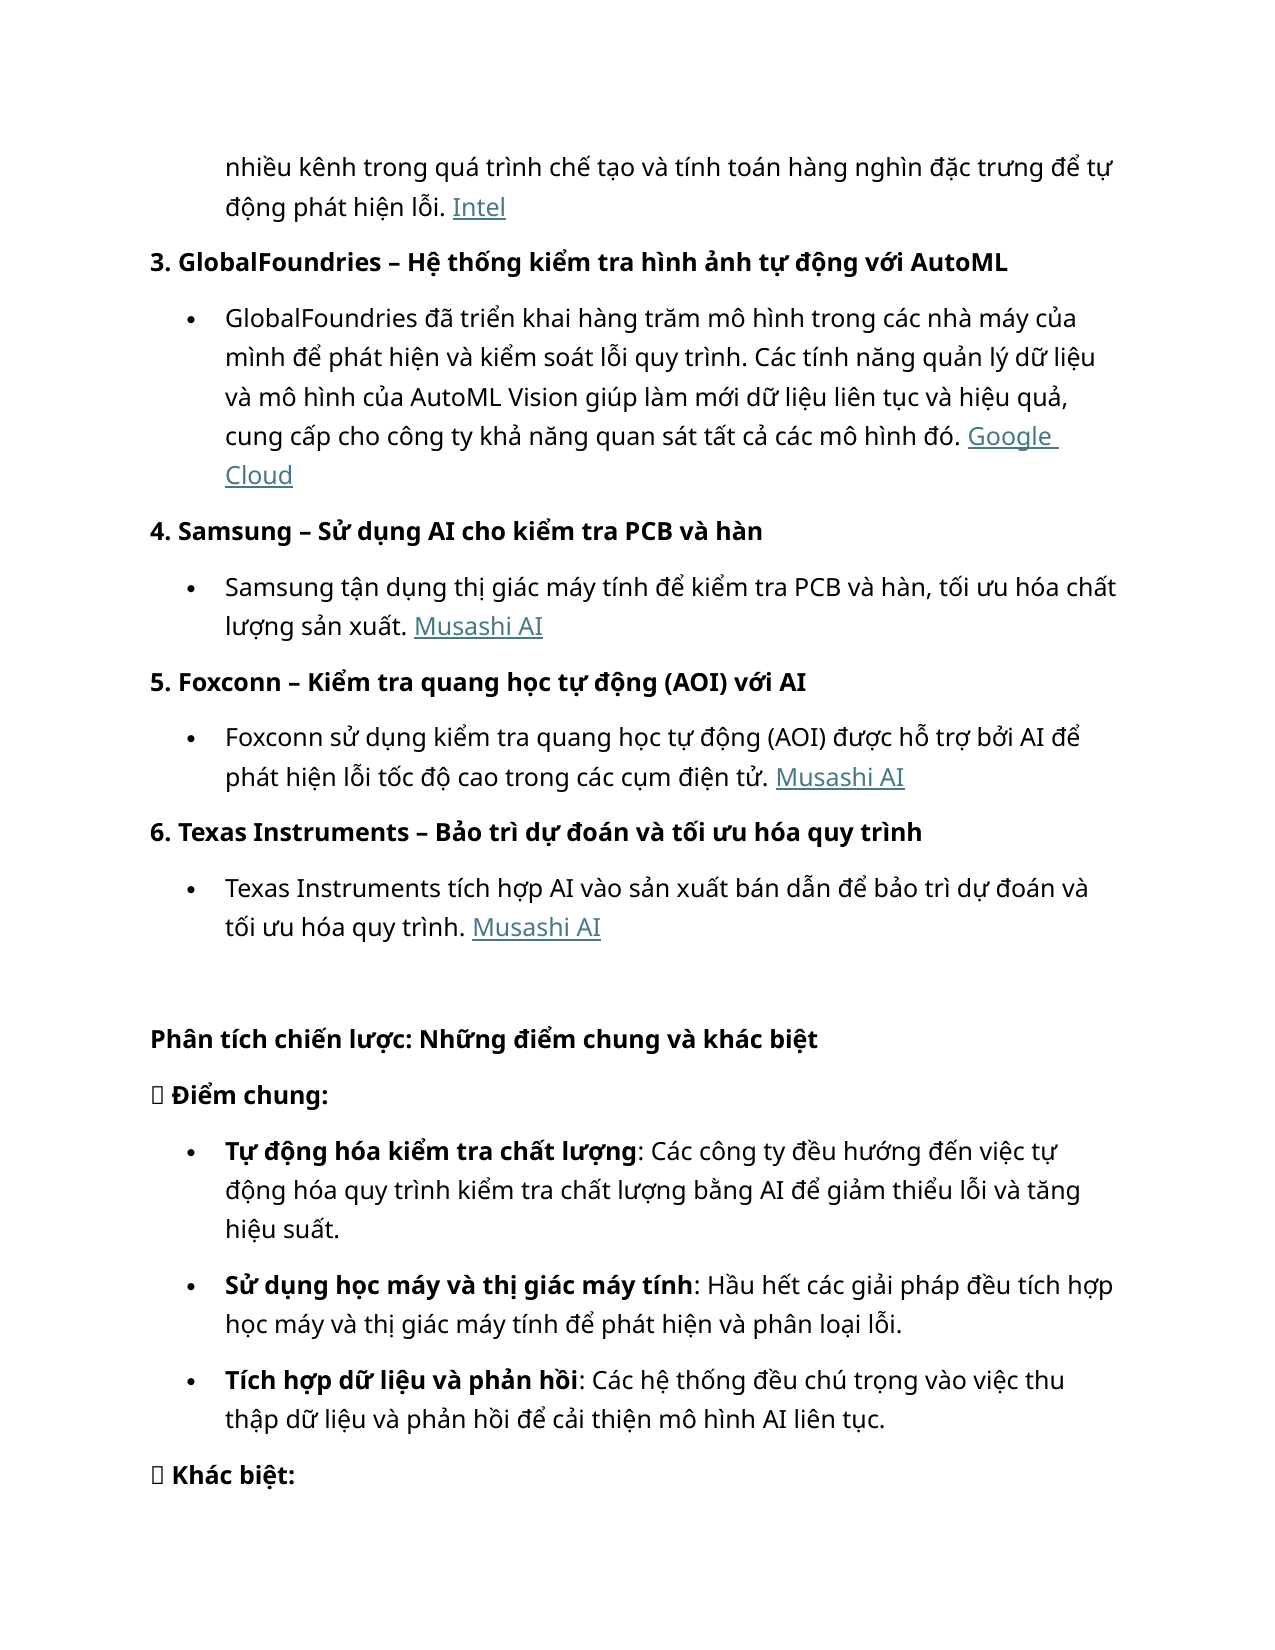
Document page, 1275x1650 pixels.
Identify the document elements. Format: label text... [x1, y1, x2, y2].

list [187, 150, 1125, 223]
text 4. Samsung – Sử dụng AI cho kiểm tra PCB và hàn [150, 513, 1125, 547]
text ❌ Khác biệt: [150, 1457, 1125, 1492]
list Texas Instruments tích hợp AI vào sản xuất bán dẫn để bảo trì dự đoán và tối ưu hóa quy trình. Musashi AI [187, 871, 1125, 944]
list Tự động hóa kiểm tra chất lượng: Các công ty đều hướng đến việc tự động hóa quy trình kiểm tra chất lượng bằng AI để giảm thiểu lỗi và tăng hiệu suất. [187, 1133, 1125, 1246]
list Foxconn sử dụng kiểm tra quang học tự động (AOI) được hỗ trợ bởi AI để phát hiện lỗi tốc độ cao trong các cụm điện tử. Musashi AI [187, 720, 1125, 793]
list GlobalFoundries đã triển khai hàng trăm mô hình trong các nhà máy của mình để phát hiện và kiểm soát lỗi quy trình. Các tính năng quản lý dữ liệu và mô hình của AutoML Vision giúp làm mới dữ liệu liên tục và hiệu quả, cung cấp cho công ty khả năng quan sát tất cả các mô hình đó. Google Cloud [187, 301, 1125, 492]
text 5. Foxconn – Kiểm tra quang học tự động (AOI) với AI [150, 664, 1125, 698]
list Tích hợp dữ liệu và phản hồi: Các hệ thống đều chú trọng vào việc thu thập dữ liệu và phản hồi để cải thiện mô hình AI liên tục. [187, 1362, 1125, 1436]
list Sử dụng học máy và thị giác máy tính: Hầu hết các giải pháp đều tích hợp học máy và thị giác máy tính để phát hiện và phân loại lỗi. [187, 1267, 1125, 1341]
text 3. GlobalFoundries – Hệ thống kiểm tra hình ảnh tự động với AutoML [150, 245, 1125, 279]
text ✅ Điểm chung: [150, 1077, 1125, 1112]
text 6. Texas Instruments – Bảo trì dự đoán và tối ưu hóa quy trình [150, 815, 1125, 849]
list Samsung tận dụng thị giác máy tính để kiểm tra PCB và hàn, tối ưu hóa chất lượng sản xuất. Musashi AI [187, 569, 1125, 642]
text Phân tích chiến lược: Những điểm chung và khác biệt [150, 1022, 1125, 1056]
